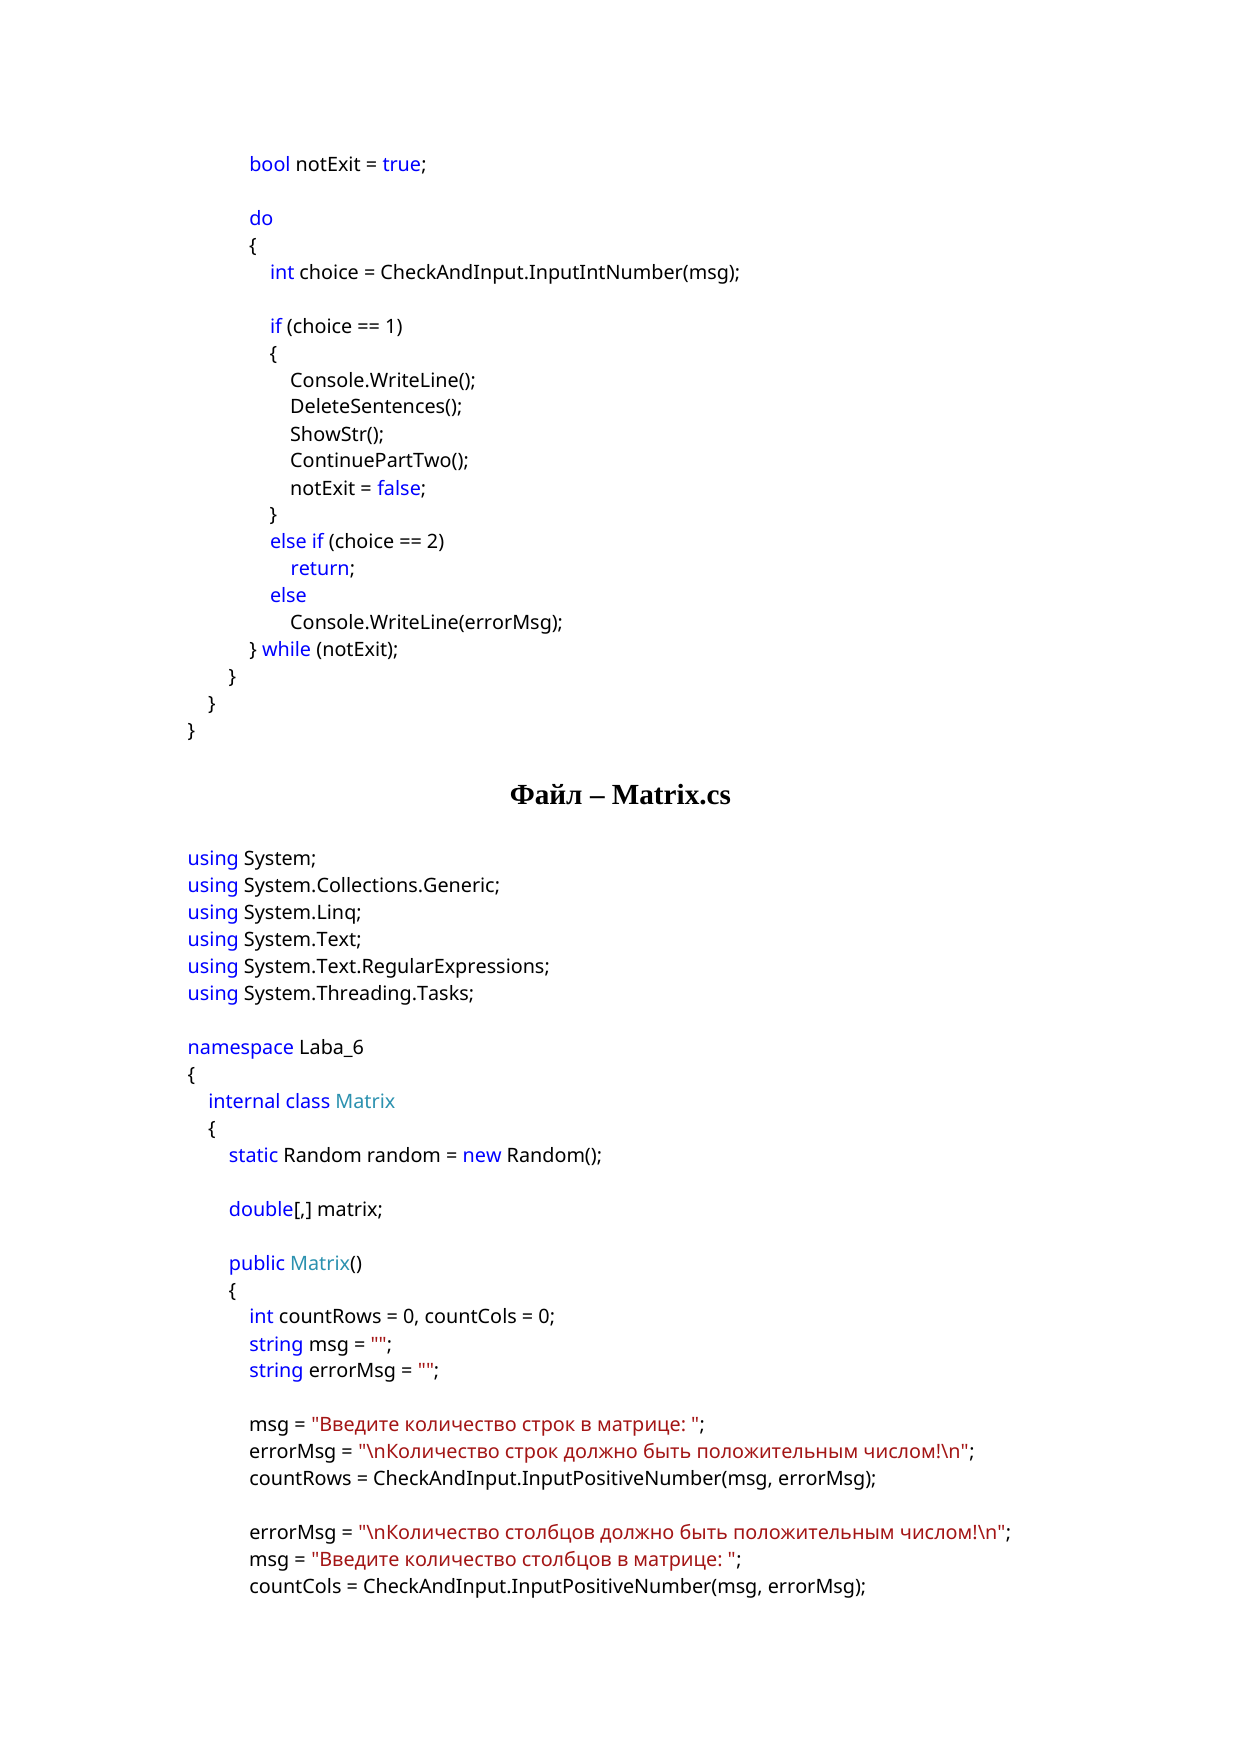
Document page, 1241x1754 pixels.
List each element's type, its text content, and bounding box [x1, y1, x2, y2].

text do [187, 204, 1053, 231]
text double[,] matrix; [187, 1195, 1053, 1222]
text return; [187, 555, 1053, 582]
text { [187, 1114, 1053, 1141]
text if (choice == 1) [187, 312, 1053, 339]
text else [187, 582, 1053, 609]
text Файл – Matrix.cs [187, 777, 1053, 811]
text using System.Linq; [187, 898, 1053, 925]
text string errorMsg = ""; [187, 1357, 1053, 1384]
text errorMsg = "\nКоличество столбцов должно быть положительным числом!\n"; [187, 1519, 1053, 1546]
text using System.Text; [187, 925, 1053, 952]
text public Matrix() [187, 1249, 1053, 1276]
text countCols = CheckAndInput.InputPositiveNumber(msg, errorMsg); [187, 1573, 1053, 1599]
text { [187, 231, 1053, 258]
text ShowStr(); [187, 420, 1053, 447]
text Console.WriteLine(errorMsg); [187, 609, 1053, 636]
text } [187, 689, 1053, 717]
text errorMsg = "\nКоличество строк должно быть положительным числом!\n"; [187, 1438, 1053, 1465]
text int choice = CheckAndInput.InputIntNumber(msg); [187, 258, 1053, 285]
text using System.Threading.Tasks; [187, 979, 1053, 1006]
text string msg = ""; [187, 1330, 1053, 1357]
text using System.Collections.Generic; [187, 871, 1053, 898]
text int countRows = 0, countCols = 0; [187, 1303, 1053, 1330]
text static Random random = new Random(); [187, 1141, 1053, 1168]
text notExit = false; [187, 474, 1053, 501]
text msg = "Введите количество строк в матрице: "; [187, 1411, 1053, 1438]
text { [187, 1060, 1053, 1087]
text else if (choice == 2) [187, 528, 1053, 555]
text using System.Text.RegularExpressions; [187, 952, 1053, 979]
text { [187, 339, 1053, 366]
text } [187, 501, 1053, 528]
text bool notExit = true; [187, 150, 1053, 177]
text } while (notExit); [187, 636, 1053, 663]
text using System; [187, 844, 1053, 871]
text ContinuePartTwo(); [187, 447, 1053, 474]
text countRows = CheckAndInput.InputPositiveNumber(msg, errorMsg); [187, 1465, 1053, 1492]
text { [187, 1276, 1053, 1303]
text DeleteSentences(); [187, 393, 1053, 420]
text internal class Matrix [187, 1087, 1053, 1114]
text } [187, 663, 1053, 689]
text msg = "Введите количество столбцов в матрице: "; [187, 1546, 1053, 1573]
text } [187, 717, 1053, 743]
text namespace Laba_6 [187, 1033, 1053, 1060]
text Console.WriteLine(); [187, 366, 1053, 393]
